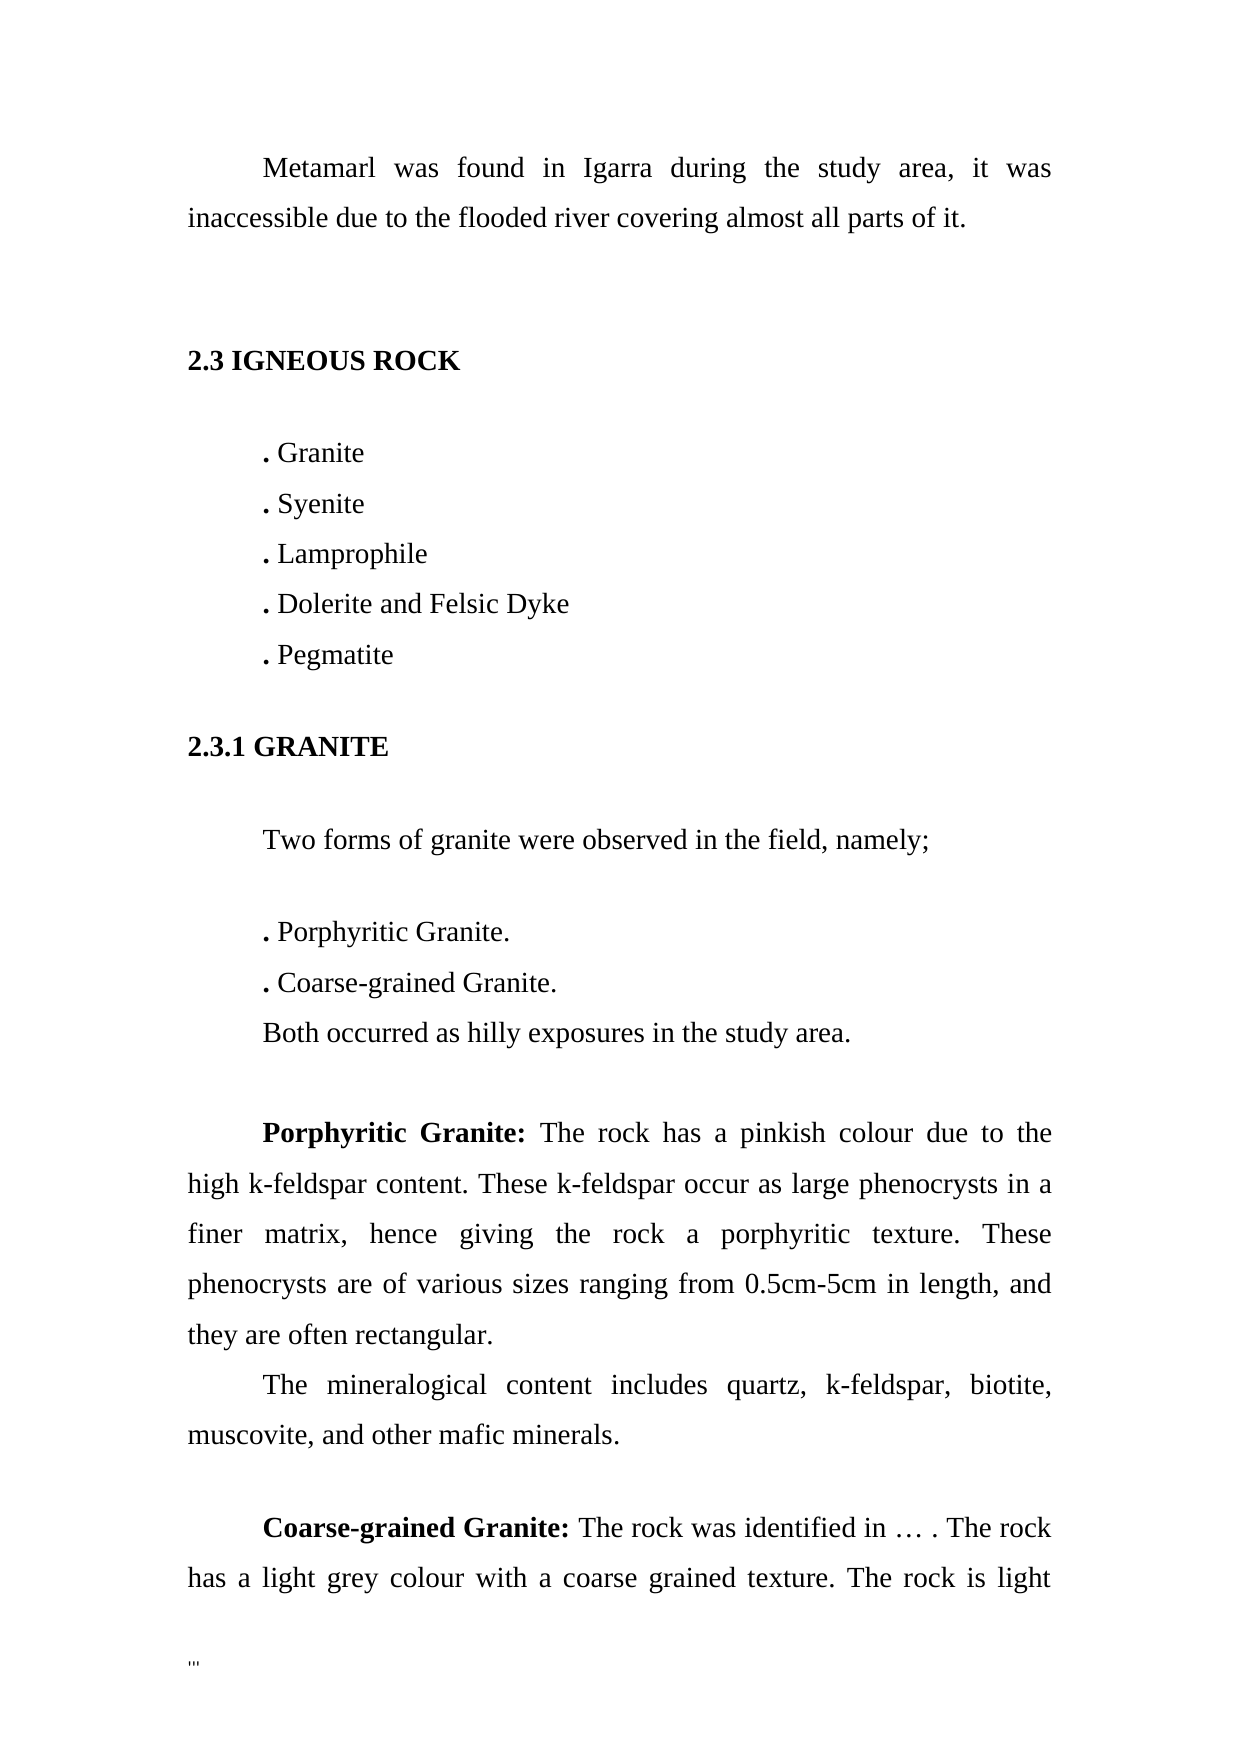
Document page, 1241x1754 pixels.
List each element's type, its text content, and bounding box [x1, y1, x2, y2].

list Porphyritic Granite: The rock has a pinkish colour due to the high k-feldspar content. These k-feldspar occur as large phenocrysts in a finer matrix, hence giving the rock a porphyritic texture. These phenocrysts are of various sizes ranging from 0.5cm-5cm in length, and they are often rectangular. [187, 1116, 1053, 1350]
list . Dolerite and Felsic Dyke [187, 587, 1053, 620]
list 2.3 IGNEOUS ROCK [187, 343, 1053, 377]
list . Porphyritic Granite. [187, 914, 1053, 948]
list . Pegmatite [187, 637, 1053, 670]
list . Granite [187, 436, 1053, 469]
list . Lamprophile [187, 536, 1053, 570]
list Both occurred as hilly exposures in the study area. [187, 1015, 1053, 1048]
list Metamarl was found in Igarra during the study area, it was inaccessible due to the flooded river covering almost all parts of it. [187, 150, 1053, 234]
list 2.3.1 GRANITE [187, 729, 1053, 763]
list Two forms of granite were observed in the field, namely; [187, 822, 1053, 855]
list . Coarse-grained Granite. [187, 965, 1053, 998]
list The mineralogical content includes quartz, k-feldspar, biotite, muscovite, and other mafic minerals. [187, 1367, 1053, 1451]
list . Syenite [187, 486, 1053, 519]
